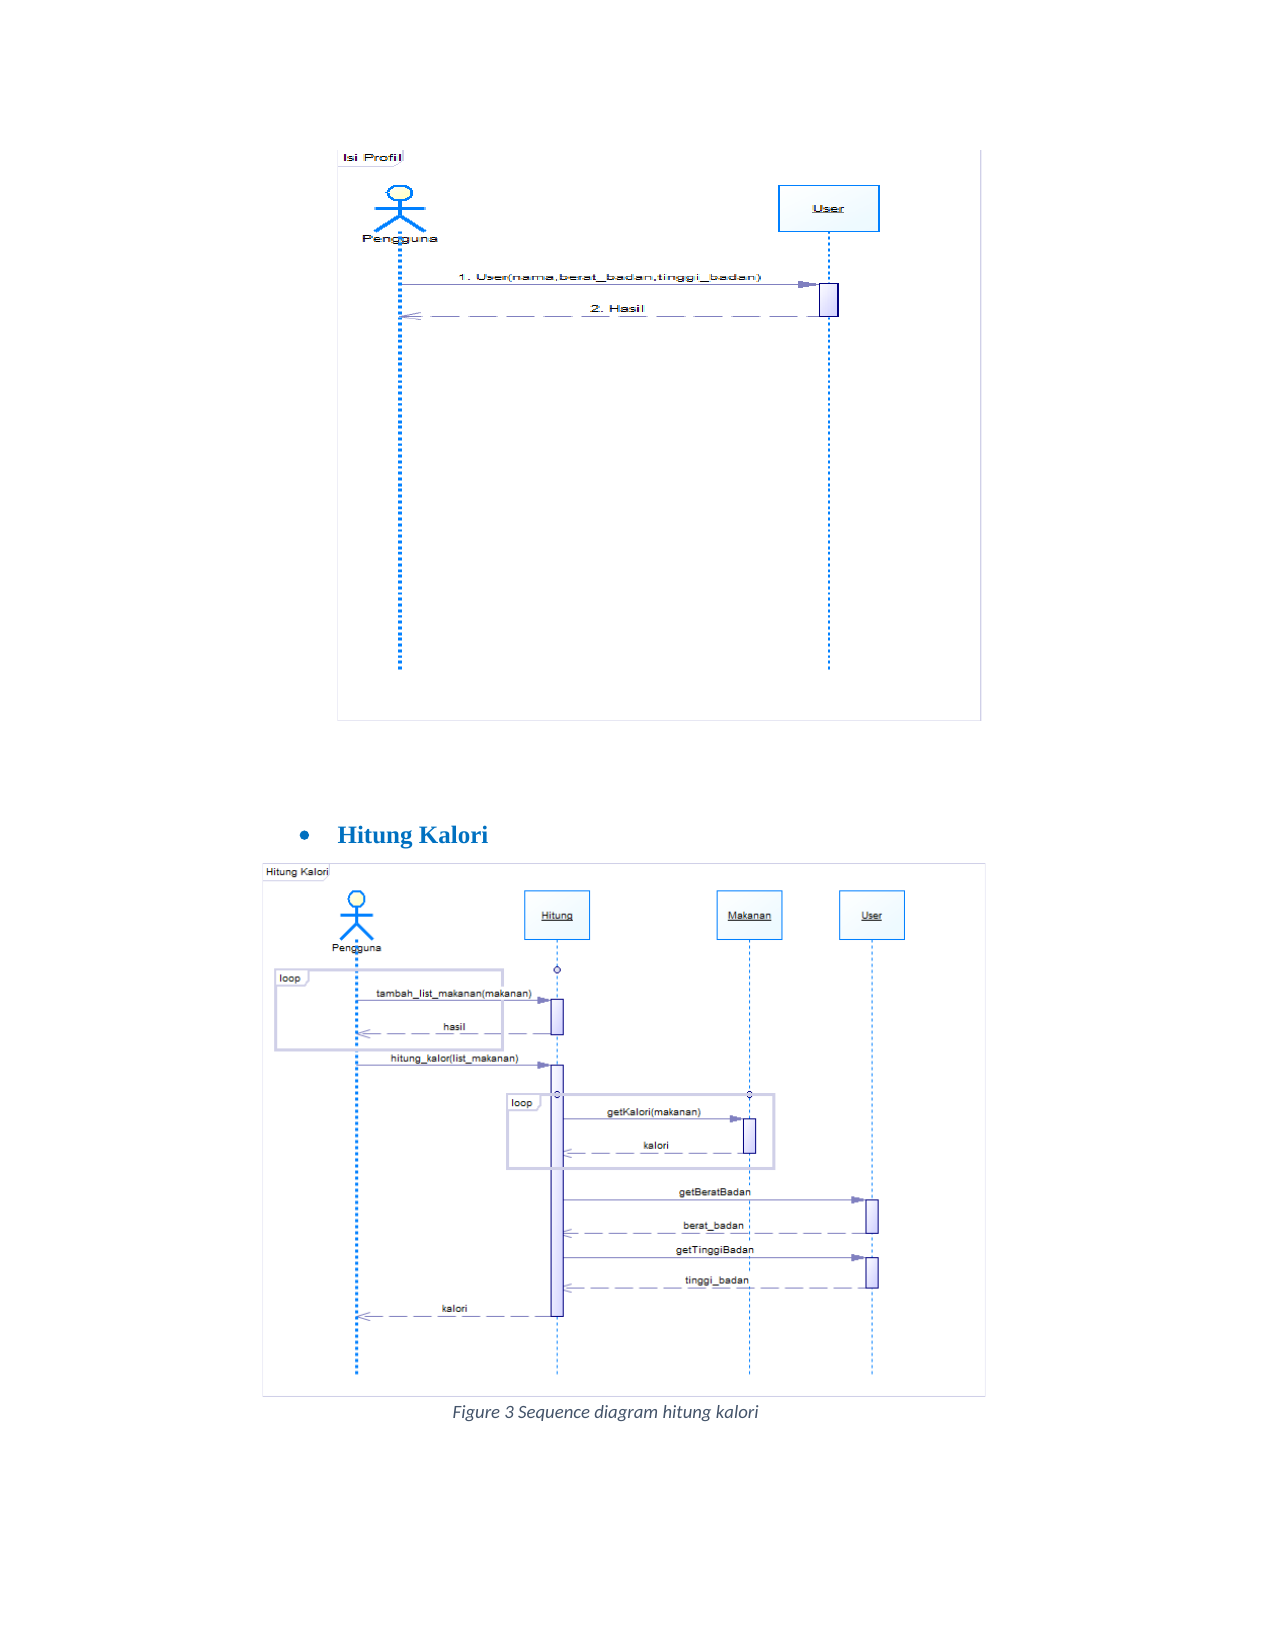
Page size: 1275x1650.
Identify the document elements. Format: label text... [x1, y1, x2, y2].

list Hitung Kalori [300, 821, 1125, 849]
picture [337, 150, 982, 721]
picture [262, 863, 986, 1397]
